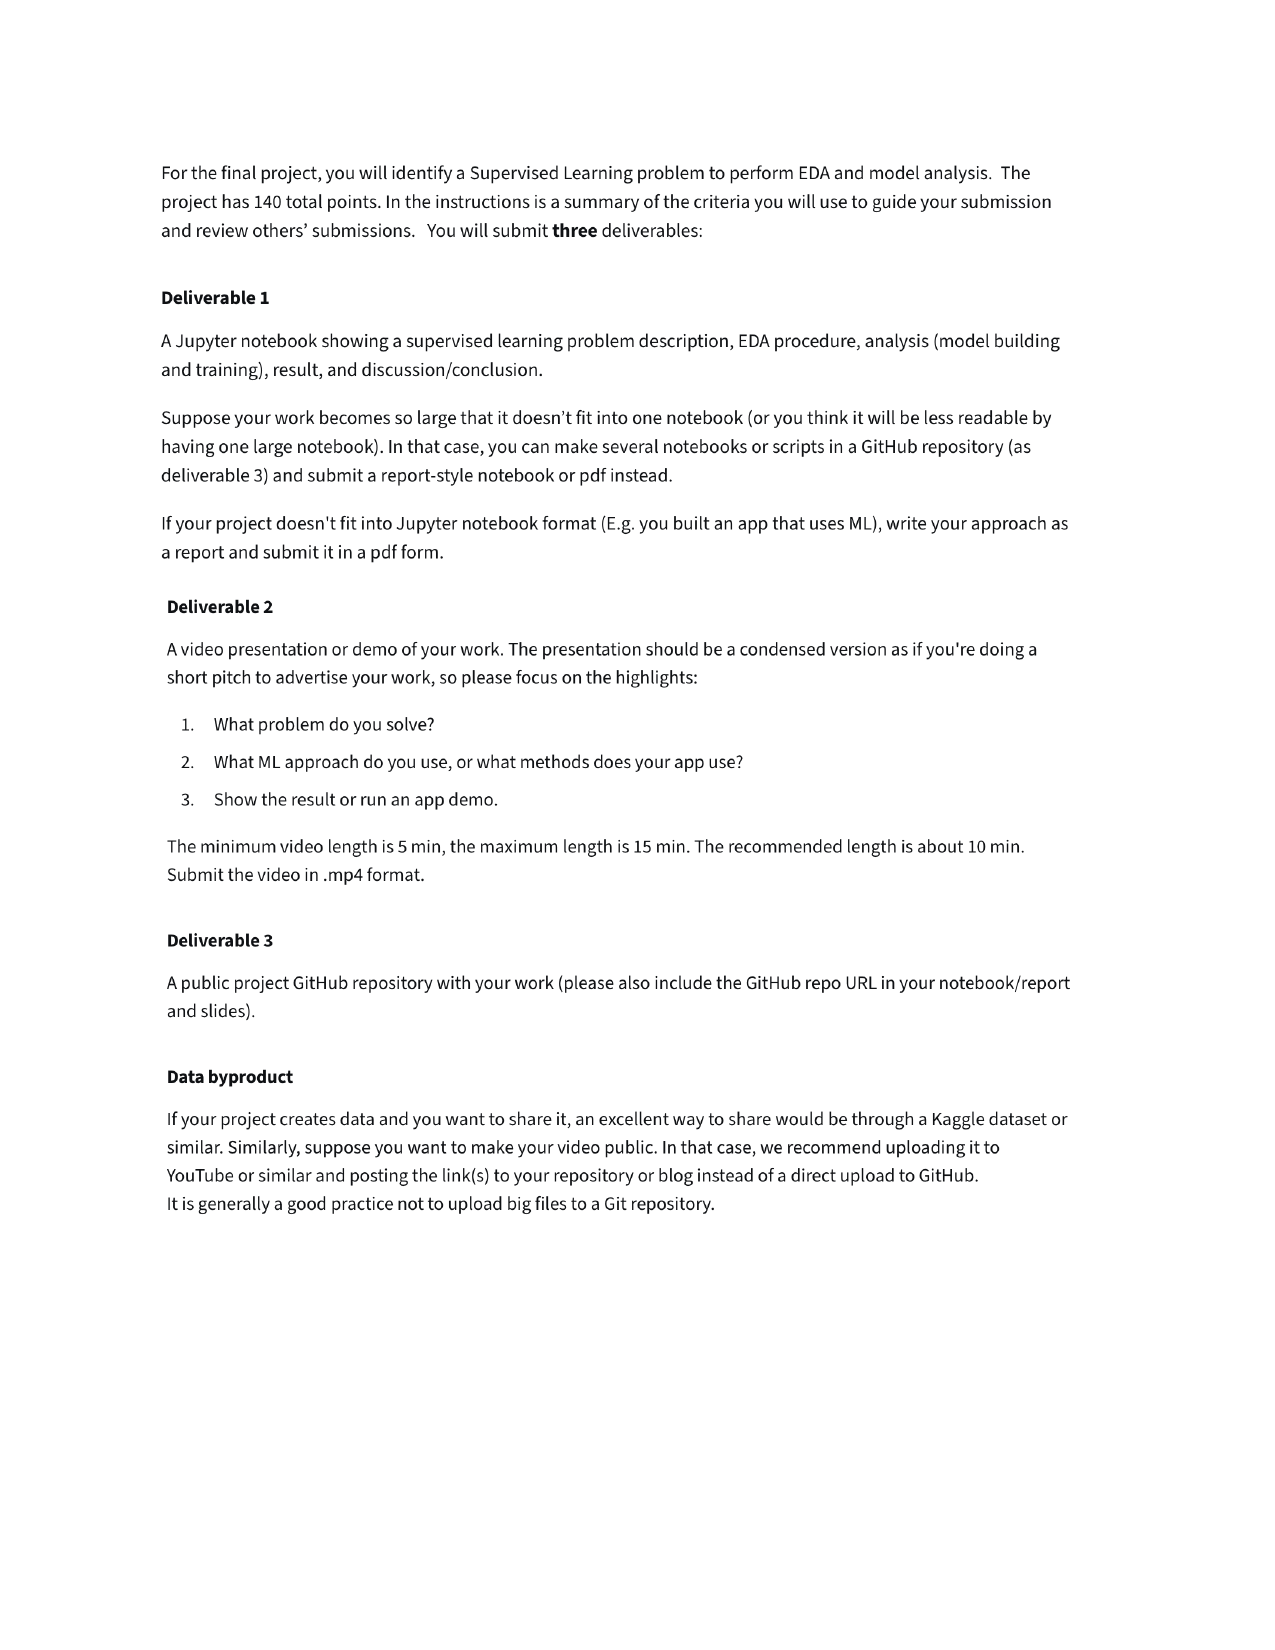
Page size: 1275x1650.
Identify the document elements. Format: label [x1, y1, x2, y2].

picture [150, 150, 1125, 1233]
